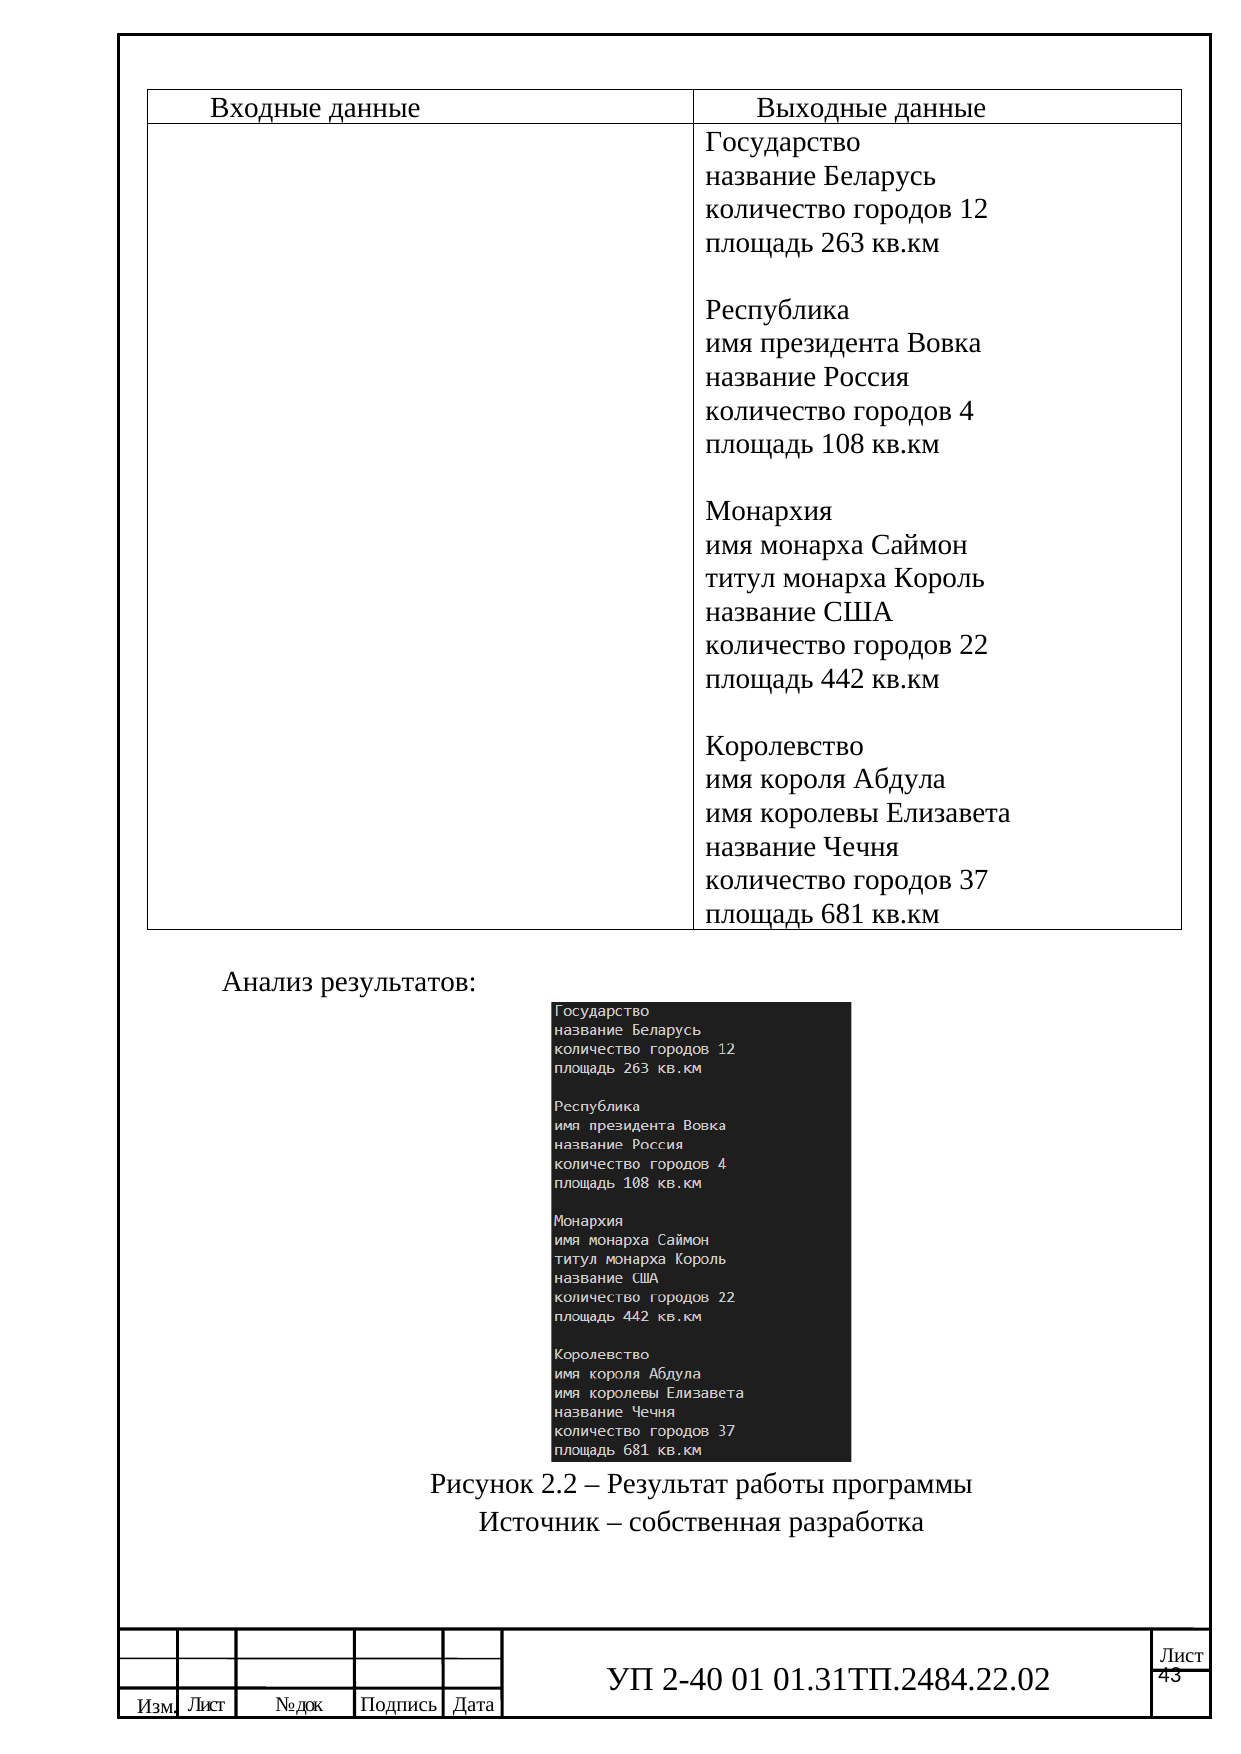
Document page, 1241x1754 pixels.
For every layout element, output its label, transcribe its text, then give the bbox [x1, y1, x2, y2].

table_cell Государство название Беларусь количество городов 12 площадь 263 кв.км Республика имя президента Вовка название Россия количество городов 4 площадь 108 кв.км Монархия имя монарха Саймон титул монарха Король название США количество городов 22 площадь 442 кв.км Королевство имя короля Абдула имя королевы Елизавета название Чечня количество городов 37 площадь 681 кв.км [694, 124, 1181, 929]
text Источник – собственная разработка [148, 1504, 1181, 1538]
text Анализ результатов: [148, 964, 1181, 997]
table_cell [148, 124, 693, 929]
picture [551, 1002, 852, 1462]
table_header Входные данные [148, 90, 693, 123]
text Рисунок 2.2 – Результат работы программы [148, 1466, 1181, 1499]
table_header Выходные данные [694, 90, 1181, 123]
